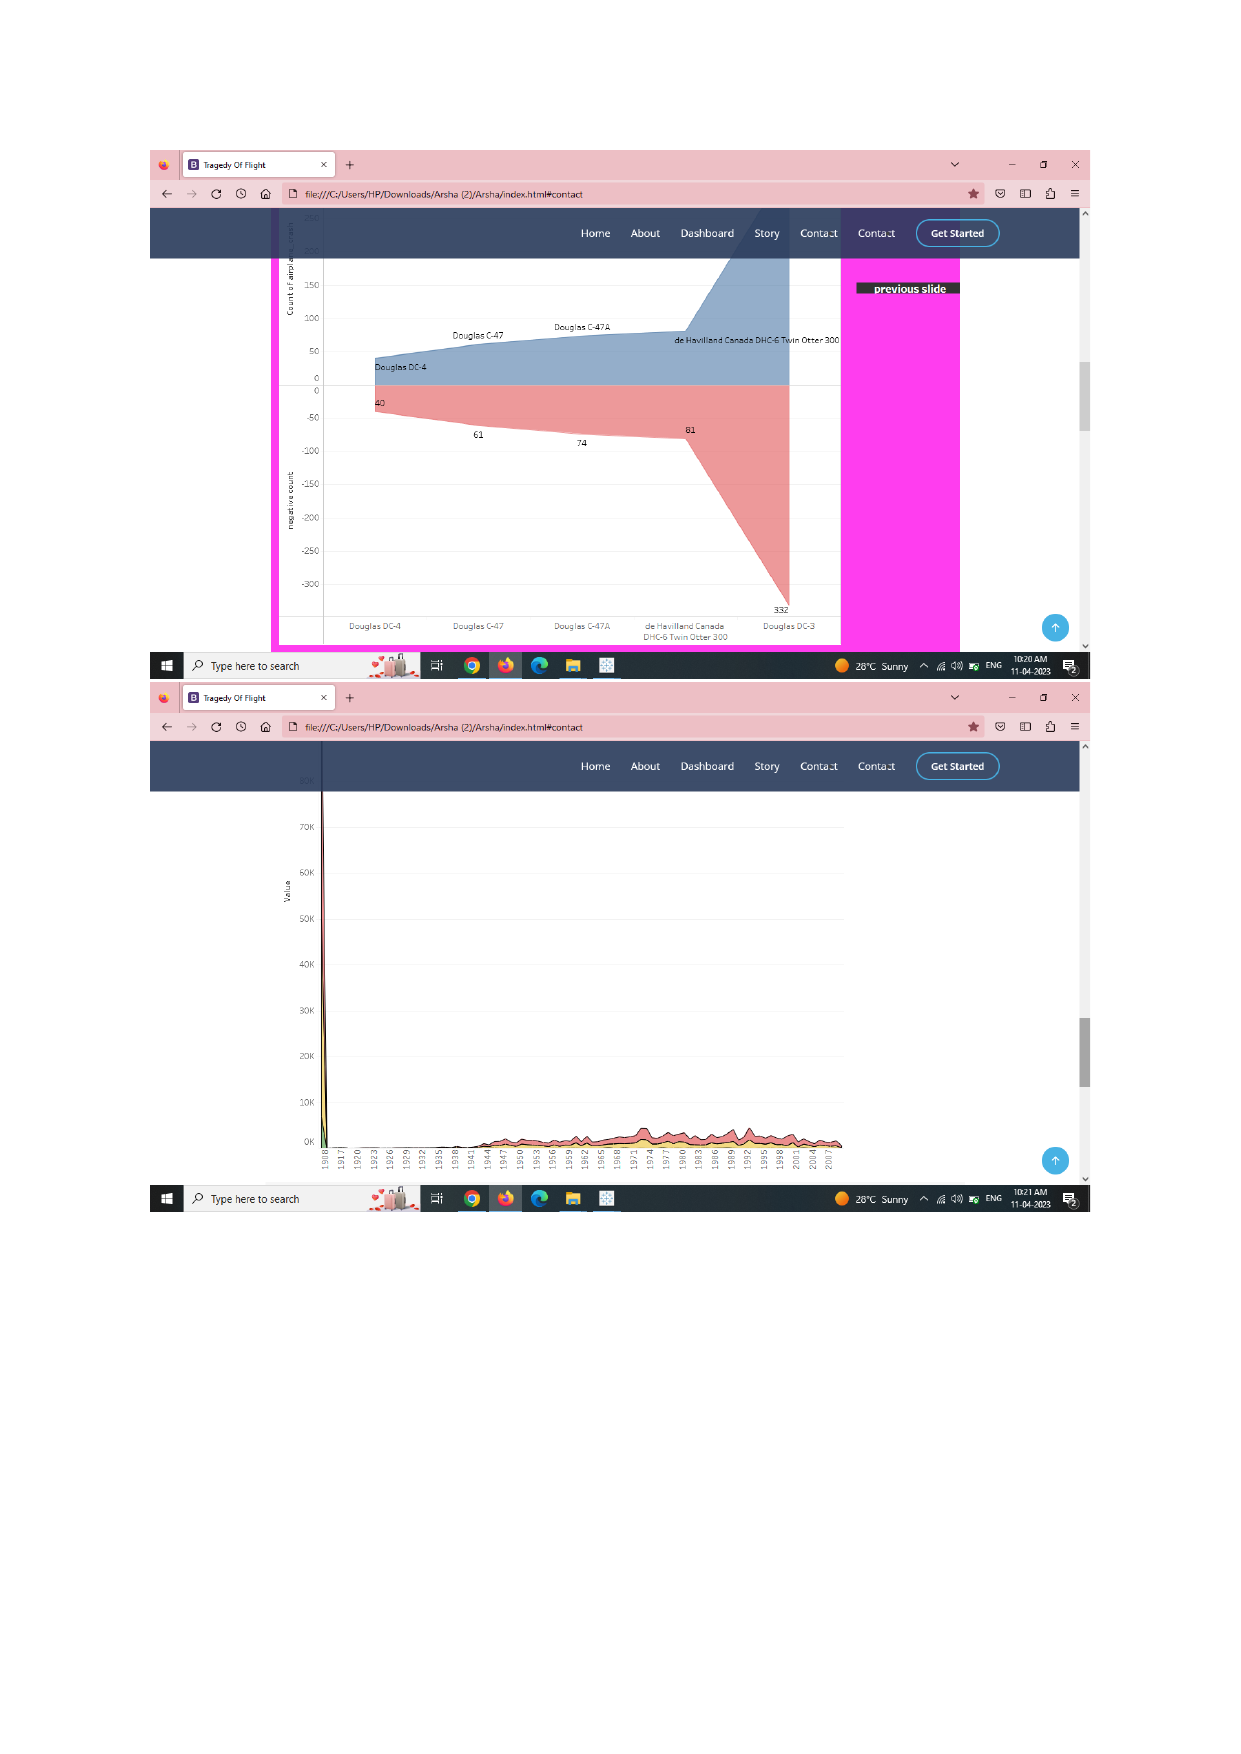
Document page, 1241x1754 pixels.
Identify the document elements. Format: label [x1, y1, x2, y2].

picture [150, 150, 1091, 679]
picture [150, 682, 1091, 1212]
